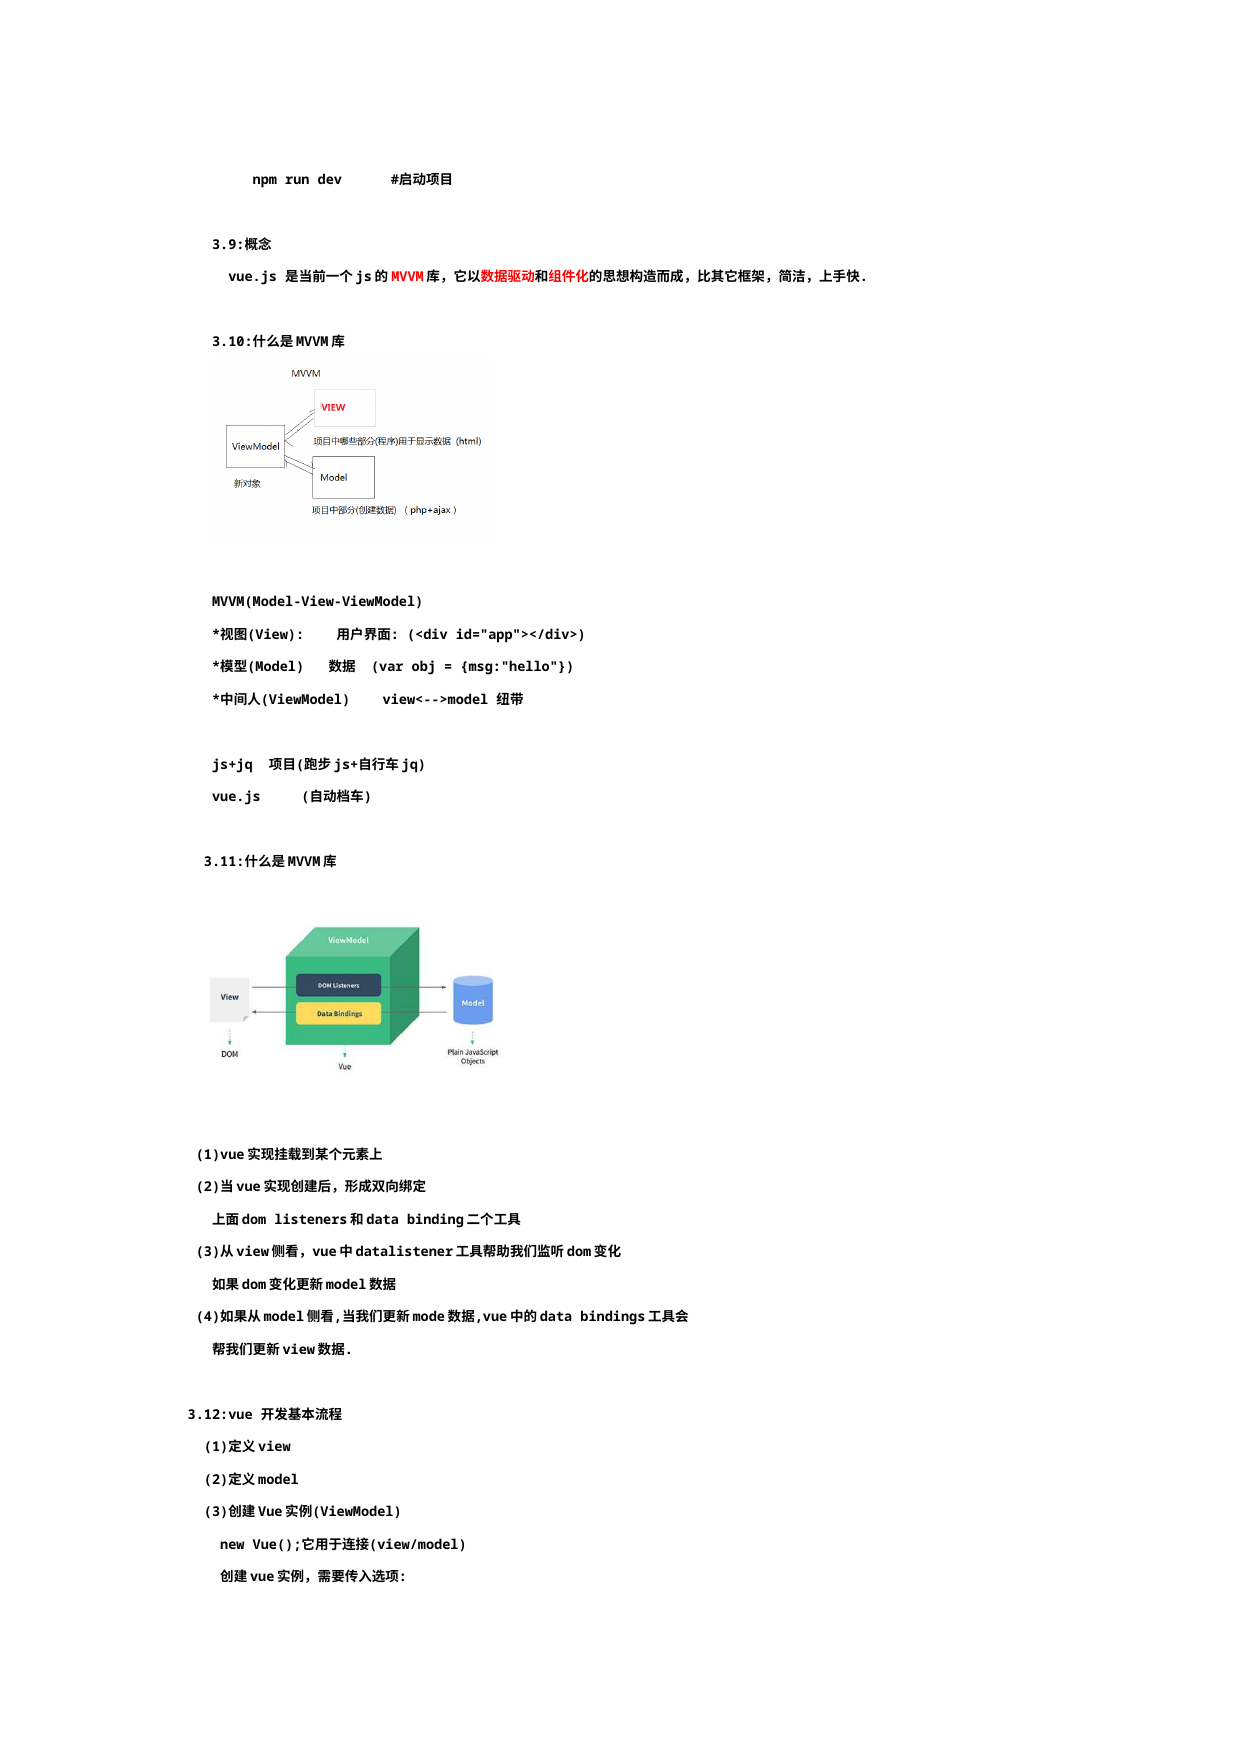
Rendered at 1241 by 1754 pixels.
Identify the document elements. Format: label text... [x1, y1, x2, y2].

text 3.10:什么是MVVM库 [187, 324, 1053, 357]
text 3.11:什么是MVVM库 [187, 844, 1053, 877]
picture [211, 357, 492, 540]
text (2)当vue实现创建后，形成双向绑定 [187, 1169, 1053, 1202]
text js+jq 项目(跑步js+自行车jq) [187, 747, 1053, 779]
text (1)定义view [187, 1429, 1053, 1462]
text *模型(Model) 数据 (var obj = {msg:"hello"}) [187, 649, 1053, 682]
text npm run dev #启动项目 [187, 162, 1053, 194]
text (3)从view侧看，vue中datalistener工具帮助我们监听dom变化 [187, 1234, 1053, 1267]
text new Vue();它用于连接(view/model) [187, 1527, 1053, 1559]
text 3.12:vue 开发基本流程 [187, 1397, 1053, 1429]
text (3)创建Vue实例(ViewModel) [187, 1494, 1053, 1527]
text *视图(View): 用户界面: (<div id="app"></div>) [187, 617, 1053, 649]
text vue.js (自动档车) [187, 779, 1053, 812]
text 上面dom listeners和data binding二个工具 [187, 1202, 1053, 1234]
text 如果dom变化更新model数据 [187, 1267, 1053, 1299]
text 创建vue实例，需要传入选项: [187, 1559, 1053, 1592]
picture [187, 909, 515, 1083]
text *中间人(ViewModel) view<-->model 纽带 [187, 682, 1053, 714]
text 帮我们更新view数据. [187, 1332, 1053, 1364]
text vue.js 是当前一个js的 MVVM库，它以数据驱动和组件化的思想构造而成，比其它框架，简洁，上手快. [187, 259, 1053, 292]
text (4)如果从model侧看,当我们更新mode数据,vue中的data bindings工具会 [187, 1299, 1053, 1332]
text MVVM(Model-View-ViewModel) [187, 584, 1053, 617]
text 3.9:概念 [187, 227, 1053, 259]
text (2)定义model [187, 1462, 1053, 1494]
text (1)vue实现挂载到某个元素上 [187, 1137, 1053, 1169]
